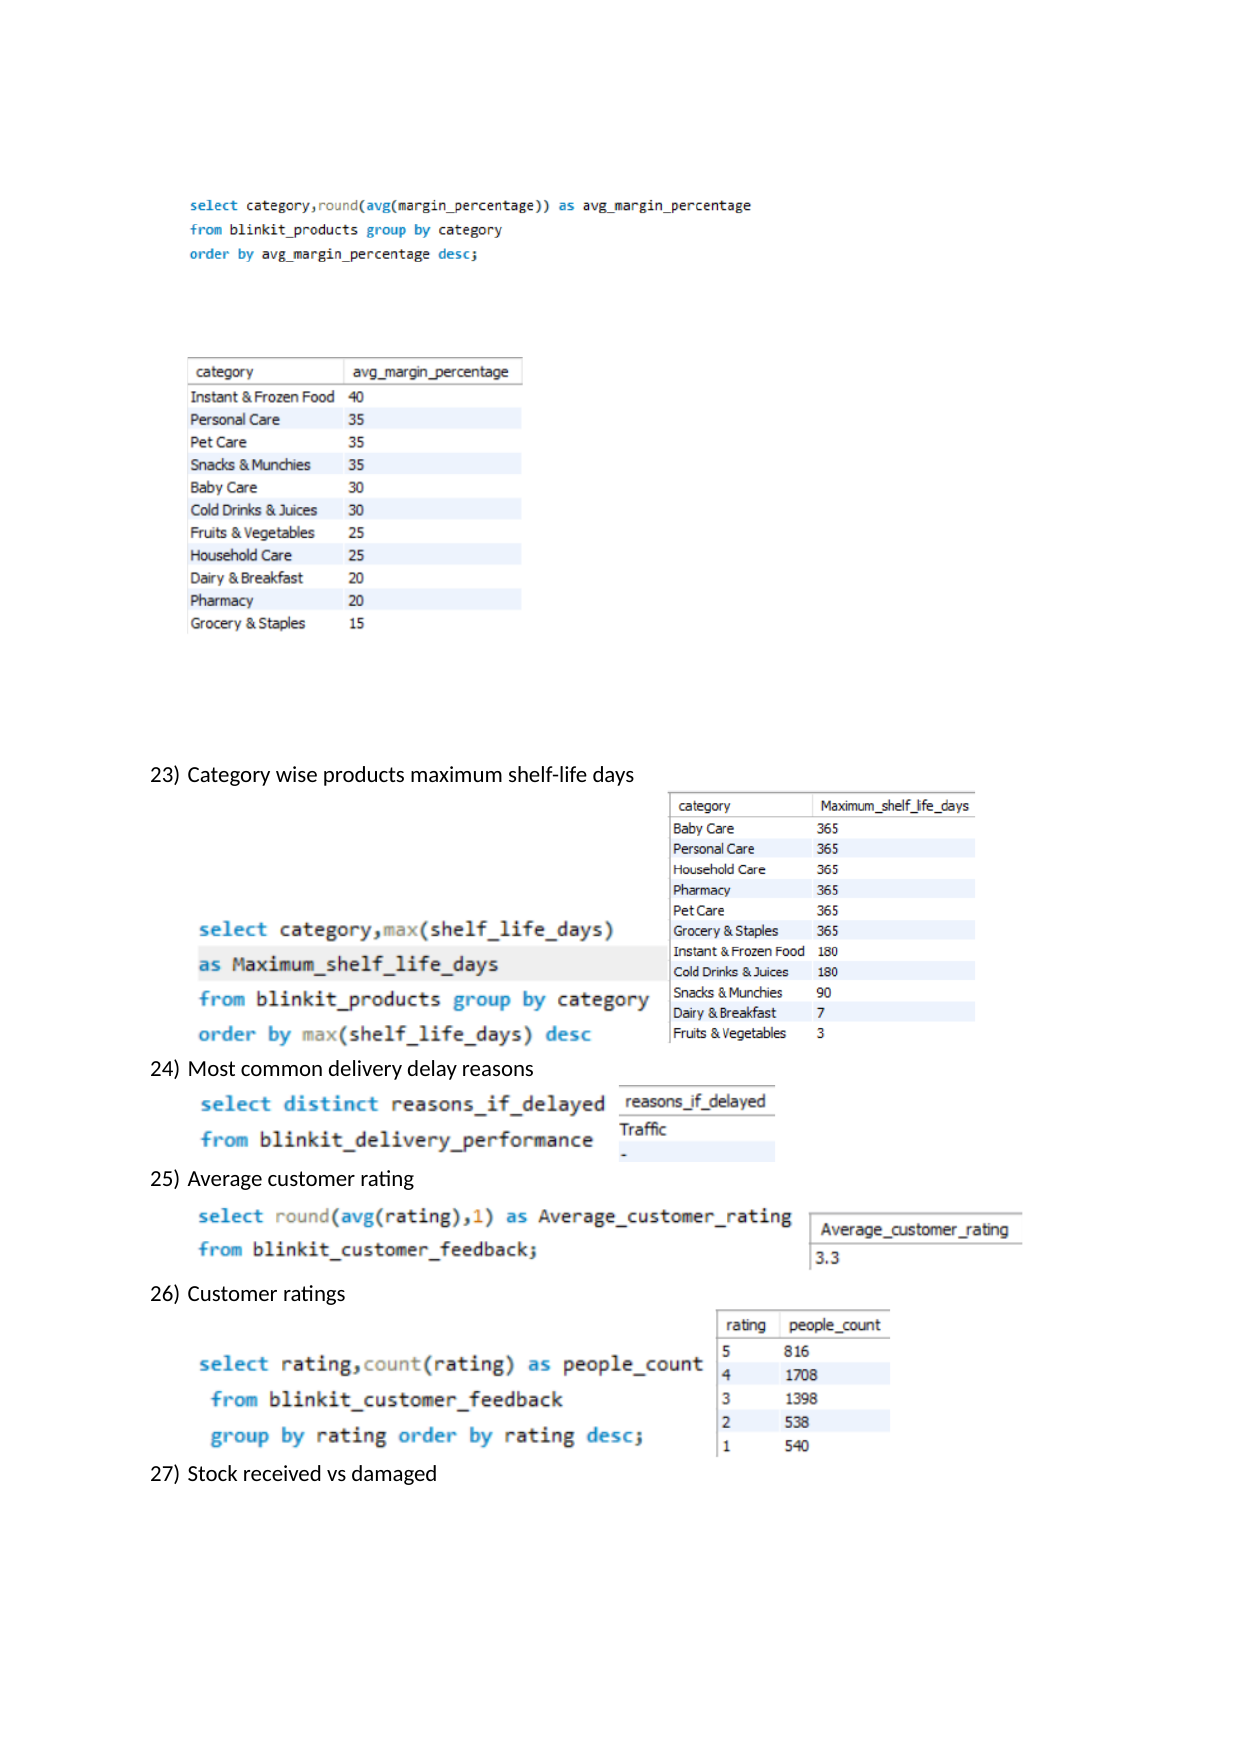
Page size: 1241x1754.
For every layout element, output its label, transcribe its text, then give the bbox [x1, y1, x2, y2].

list Stock received vs damaged [150, 1459, 1165, 1487]
picture [173, 188, 762, 274]
picture [187, 1084, 776, 1162]
picture [187, 357, 524, 638]
list Category wise products maximum shelf-life days [150, 760, 1165, 788]
picture [187, 1194, 1023, 1277]
picture [187, 790, 976, 1052]
picture [187, 1309, 890, 1458]
list Average customer rating [150, 1164, 1165, 1192]
list Most common delivery delay reasons [150, 1054, 1165, 1082]
list Customer ratings [150, 1279, 1165, 1307]
